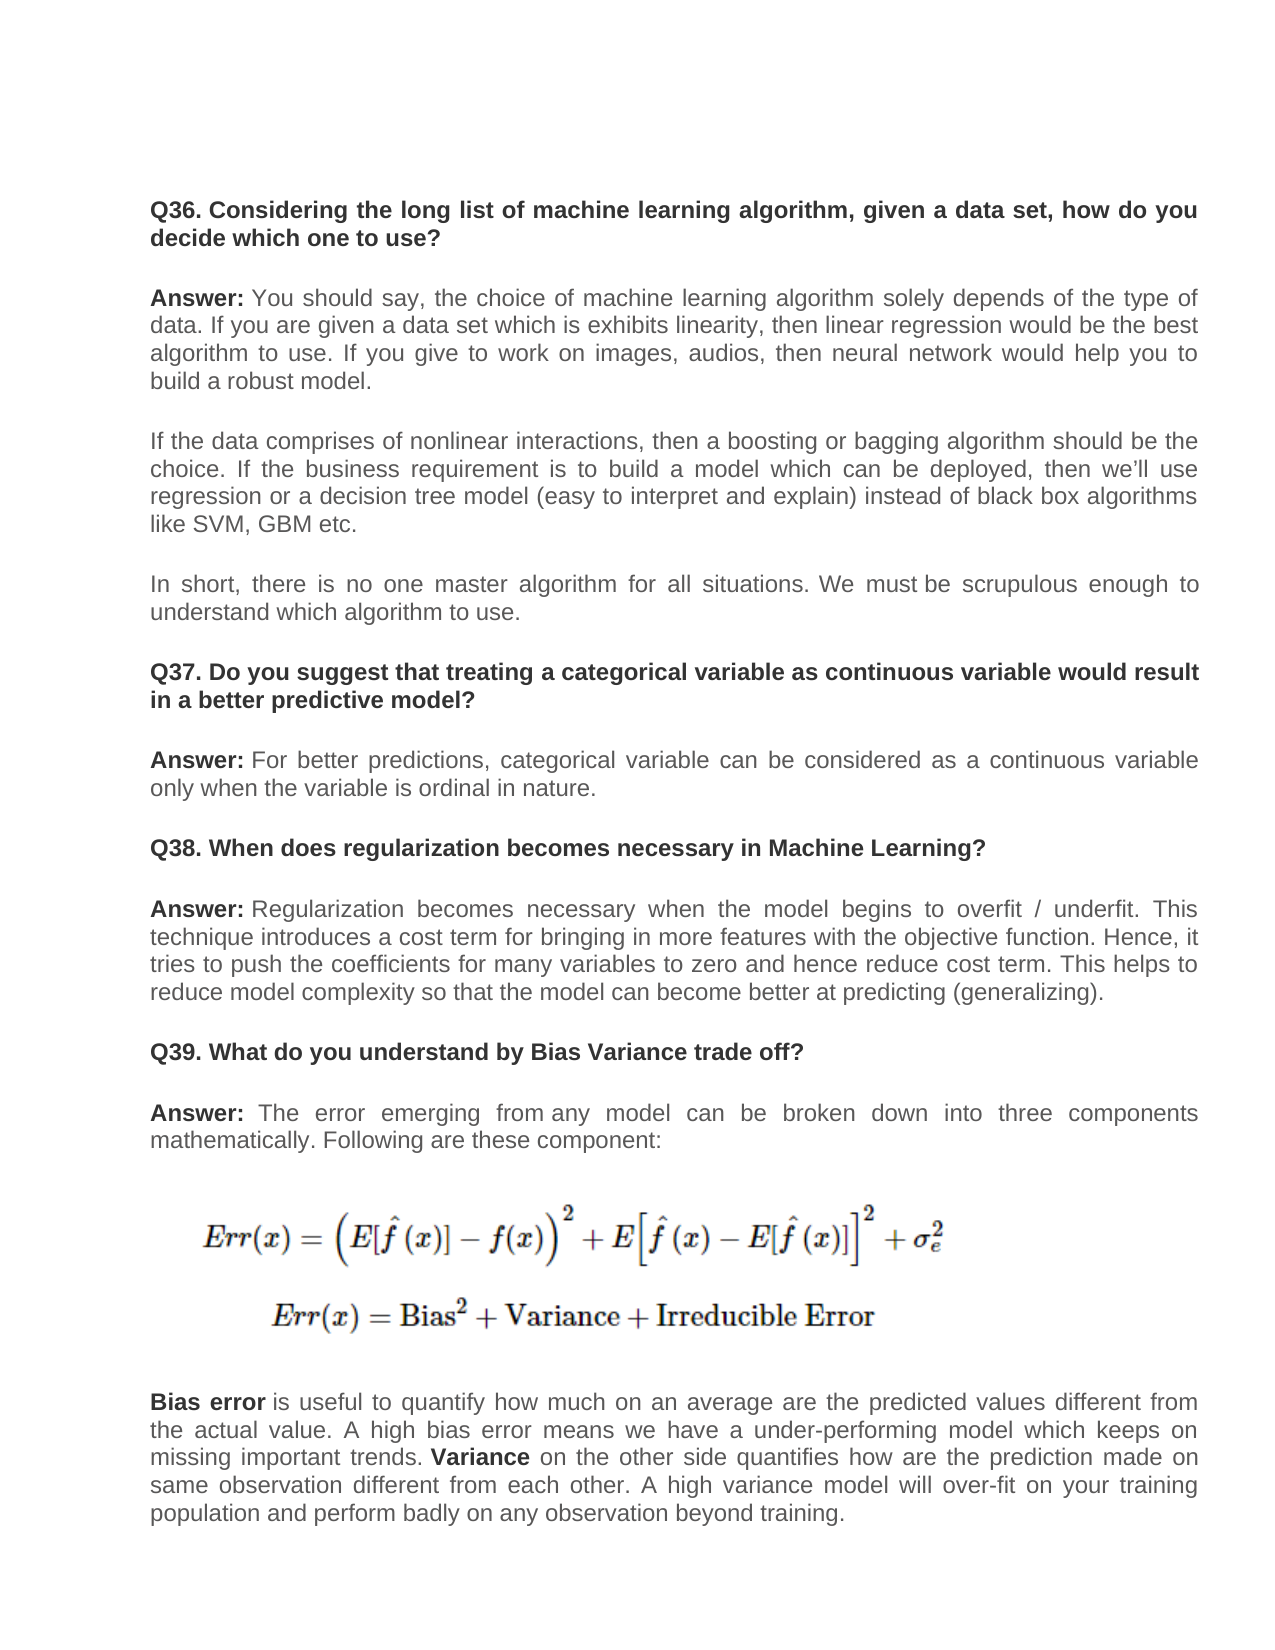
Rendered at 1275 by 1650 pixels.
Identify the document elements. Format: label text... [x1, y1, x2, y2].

text If the data comprises of nonlinear interactions, then a boosting or bagging algorithm should be the choice. If the business requirement is to build a model which can be deployed, then we’ll use regression or a decision tree model (easy to interpret and explain) instead of black box algorithms like SVM, GBM etc. [150, 427, 1200, 537]
picture [150, 1186, 966, 1356]
text Answer: For better predictions, categorical variable can be considered as a continuous variable only when the variable is ordinal in nature. [150, 746, 1200, 802]
text Q36. Considering the long list of machine learning algorithm, given a data set, how do you decide which one to use? [150, 196, 1200, 251]
text Answer: You should say, the choice of machine learning algorithm solely depends of the type of data. If you are given a data set which is exhibits linearity, then linear regression would be the best algorithm to use. If you give to work on images, audios, then neural network would help you to build a robust model. [150, 284, 1200, 394]
text Q37. Do you suggest that treating a categorical variable as continuous variable would result in a better predictive model? [150, 658, 1200, 713]
text Q39. What do you understand by Bias Variance trade off? [150, 1038, 1200, 1066]
text In short, there is no one master algorithm for all situations. We must be scrupulous enough to understand which algorithm to use. [150, 570, 1200, 626]
text Answer: The error emerging from any model can be broken down into three components mathematically. Following are these component: [150, 1098, 1200, 1154]
text Answer: Regularization becomes necessary when the model begins to overfit / underfit. This technique introduces a cost term for bringing in more features with the objective function. Hence, it tries to push the coefficients for many variables to zero and hence reduce cost term. This helps to reduce model complexity so that the model can become better at predicting (generalizing). [150, 895, 1200, 1005]
text Bias error is useful to quantify how much on an average are the predicted values different from the actual value. A high bias error means we have a under-performing model which keeps on missing important trends. Variance on the other side quantifies how are the prediction made on same observation different from each other. A high variance model will over-fit on your training population and perform badly on any observation beyond training. [150, 1388, 1200, 1526]
text Q38. When does regularization becomes necessary in Machine Learning? [150, 834, 1200, 862]
